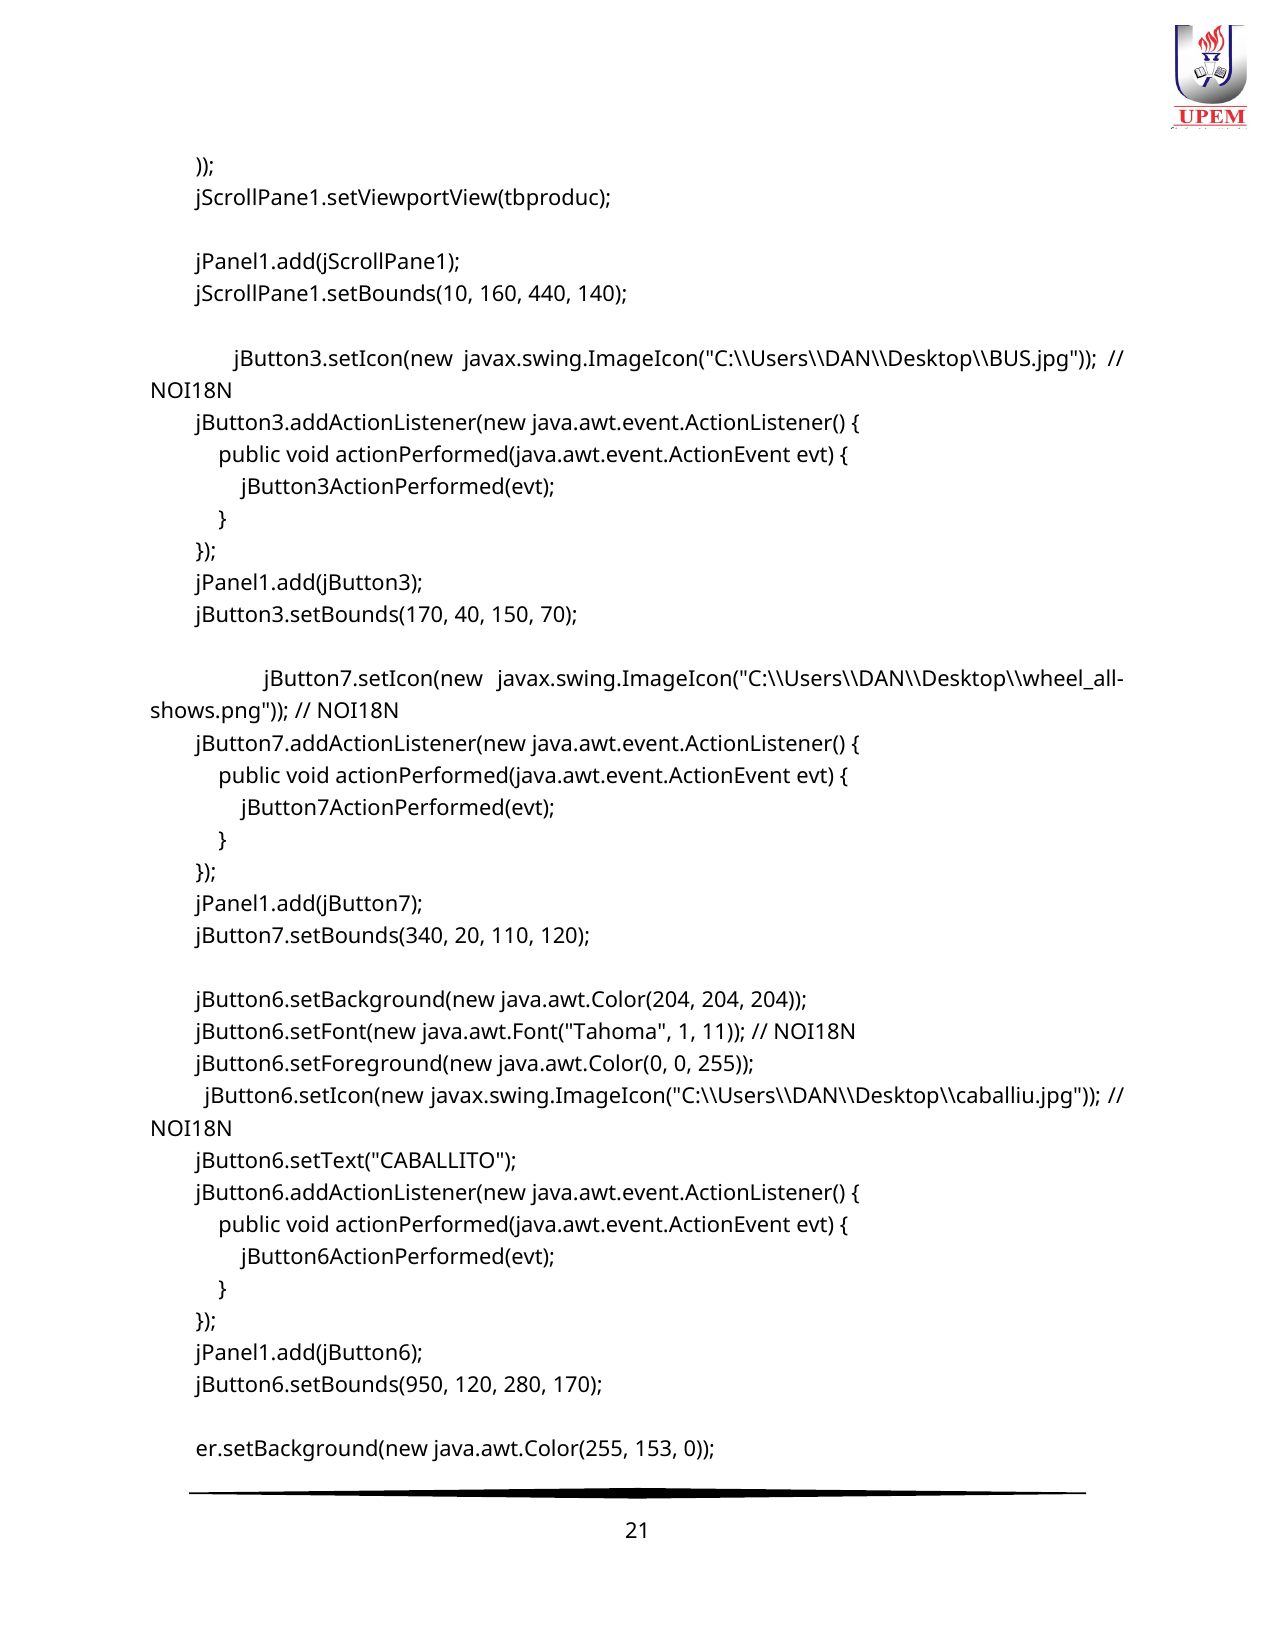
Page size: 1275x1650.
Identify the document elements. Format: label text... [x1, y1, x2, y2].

text jButton7ActionPerformed(evt); [150, 792, 1125, 821]
text jButton6.setFont(new java.awt.Font("Tahoma", 1, 11)); // NOI18N [150, 1016, 1125, 1046]
text jButton3.addActionListener(new java.awt.event.ActionListener() { [150, 407, 1125, 436]
text jButton7.addActionListener(new java.awt.event.ActionListener() { [150, 727, 1125, 757]
text }); [150, 1305, 1125, 1335]
text } [150, 824, 1125, 853]
text er.setBackground(new java.awt.Color(255, 153, 0)); [150, 1433, 1125, 1463]
picture [1170, 25, 1249, 129]
text jButton6.setIcon(new javax.swing.ImageIcon("C:\\Users\\DAN\\Desktop\\caballiu.jpg")); // NOI18N [150, 1080, 1125, 1142]
text jPanel1.add(jButton6); [150, 1337, 1125, 1367]
text } [150, 1273, 1125, 1303]
text jButton6.setText("CABALLITO"); [150, 1144, 1125, 1174]
text public void actionPerformed(java.awt.event.ActionEvent evt) { [150, 439, 1125, 468]
text }); [150, 535, 1125, 565]
text jButton6.setForeground(new java.awt.Color(0, 0, 255)); [150, 1048, 1125, 1078]
text jButton6.setBackground(new java.awt.Color(204, 204, 204)); [150, 984, 1125, 1014]
text public void actionPerformed(java.awt.event.ActionEvent evt) { [150, 1209, 1125, 1238]
text jButton6ActionPerformed(evt); [150, 1241, 1125, 1271]
text jButton3.setIcon(new javax.swing.ImageIcon("C:\\Users\\DAN\\Desktop\\BUS.jpg")); // NOI18N [150, 342, 1125, 404]
text jButton7.setBounds(340, 20, 110, 120); [150, 920, 1125, 950]
text jPanel1.add(jScrollPane1); [150, 246, 1125, 276]
text jScrollPane1.setViewportView(tbproduc); [150, 182, 1125, 212]
text jButton3.setBounds(170, 40, 150, 70); [150, 599, 1125, 629]
text jPanel1.add(jButton7); [150, 888, 1125, 918]
text jScrollPane1.setBounds(10, 160, 440, 140); [150, 278, 1125, 308]
text public void actionPerformed(java.awt.event.ActionEvent evt) { [150, 759, 1125, 789]
text jPanel1.add(jButton3); [150, 567, 1125, 597]
text )); [150, 150, 1125, 180]
text } [150, 503, 1125, 533]
text }); [150, 856, 1125, 886]
text jButton6.addActionListener(new java.awt.event.ActionListener() { [150, 1177, 1125, 1206]
text jButton6.setBounds(950, 120, 280, 170); [150, 1369, 1125, 1399]
text jButton7.setIcon(new javax.swing.ImageIcon("C:\\Users\\DAN\\Desktop\\wheel_all-shows.png")); // NOI18N [150, 663, 1125, 725]
text jButton3ActionPerformed(evt); [150, 471, 1125, 501]
